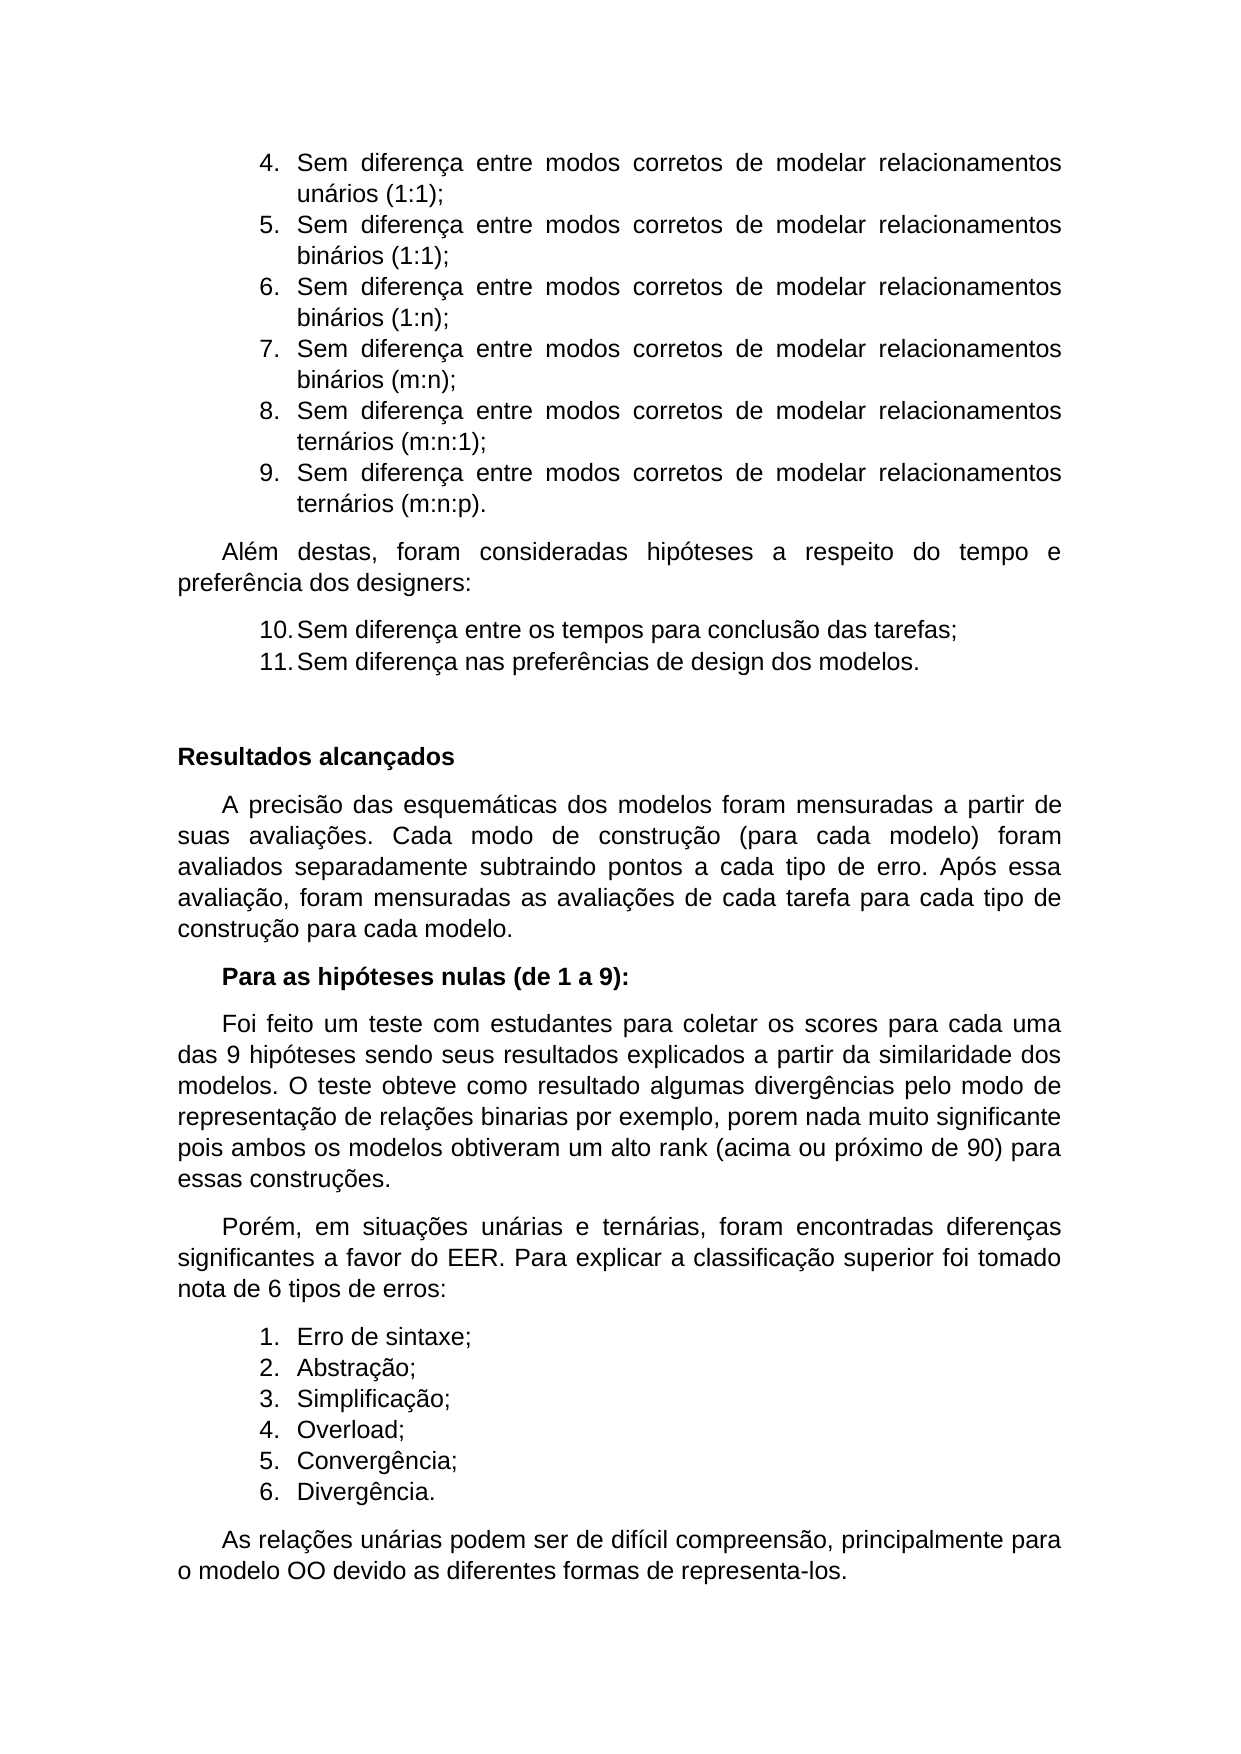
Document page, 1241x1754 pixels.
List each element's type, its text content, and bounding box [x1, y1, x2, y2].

list Sem diferença entre modos corretos de modelar relacionamentos ternários (m:n:p). [259, 458, 1063, 518]
list Sem diferença entre os tempos para conclusão das tarefas; [259, 616, 1063, 644]
text Para as hipóteses nulas (de 1 a 9): [177, 962, 1063, 990]
text A precisão das esquemáticas dos modelos foram mensuradas a partir de suas avaliações. Cada modo de construção (para cada modelo) foram avaliados separadamente subtraindo pontos a cada tipo de erro. Após essa avaliação, foram mensuradas as avaliações de cada tarefa para cada tipo de construção para cada modelo. [177, 790, 1063, 943]
list Erro de sintaxe; [259, 1322, 1063, 1351]
list Divergência. [259, 1477, 1063, 1506]
text Porém, em situações unárias e ternárias, foram encontradas diferenças significantes a favor do EER. Para explicar a classificação superior foi tomado nota de 6 tipos de erros: [177, 1212, 1063, 1303]
list Convergência; [259, 1446, 1063, 1475]
text As relações unárias podem ser de difícil compreensão, principalmente para o modelo OO devido as diferentes formas de representa-los. [177, 1525, 1063, 1585]
list Sem diferença entre modos corretos de modelar relacionamentos binários (1:n); [259, 272, 1063, 332]
list Sem diferença nas preferências de design dos modelos. [259, 647, 1063, 675]
list Simplificação; [259, 1384, 1063, 1413]
list Sem diferença entre modos corretos de modelar relacionamentos ternários (m:n:1); [259, 396, 1063, 456]
text Além destas, foram consideradas hipóteses a respeito do tempo e preferência dos designers: [177, 537, 1063, 597]
list Abstração; [259, 1353, 1063, 1382]
list Sem diferença entre modos corretos de modelar relacionamentos unários (1:1); [259, 148, 1063, 207]
list Overload; [259, 1415, 1063, 1444]
list Sem diferença entre modos corretos de modelar relacionamentos binários (1:1); [259, 210, 1063, 269]
text Foi feito um teste com estudantes para coletar os scores para cada uma das 9 hipóteses sendo seus resultados explicados a partir da similaridade dos modelos. O teste obteve como resultado algumas divergências pelo modo de representação de relações binarias por exemplo, porem nada muito significante pois ambos os modelos obtiveram um alto rank (acima ou próximo de 90) para essas construções. [177, 1009, 1063, 1193]
list Sem diferença entre modos corretos de modelar relacionamentos binários (m:n); [259, 334, 1063, 394]
text Resultados alcançados [177, 742, 1063, 771]
